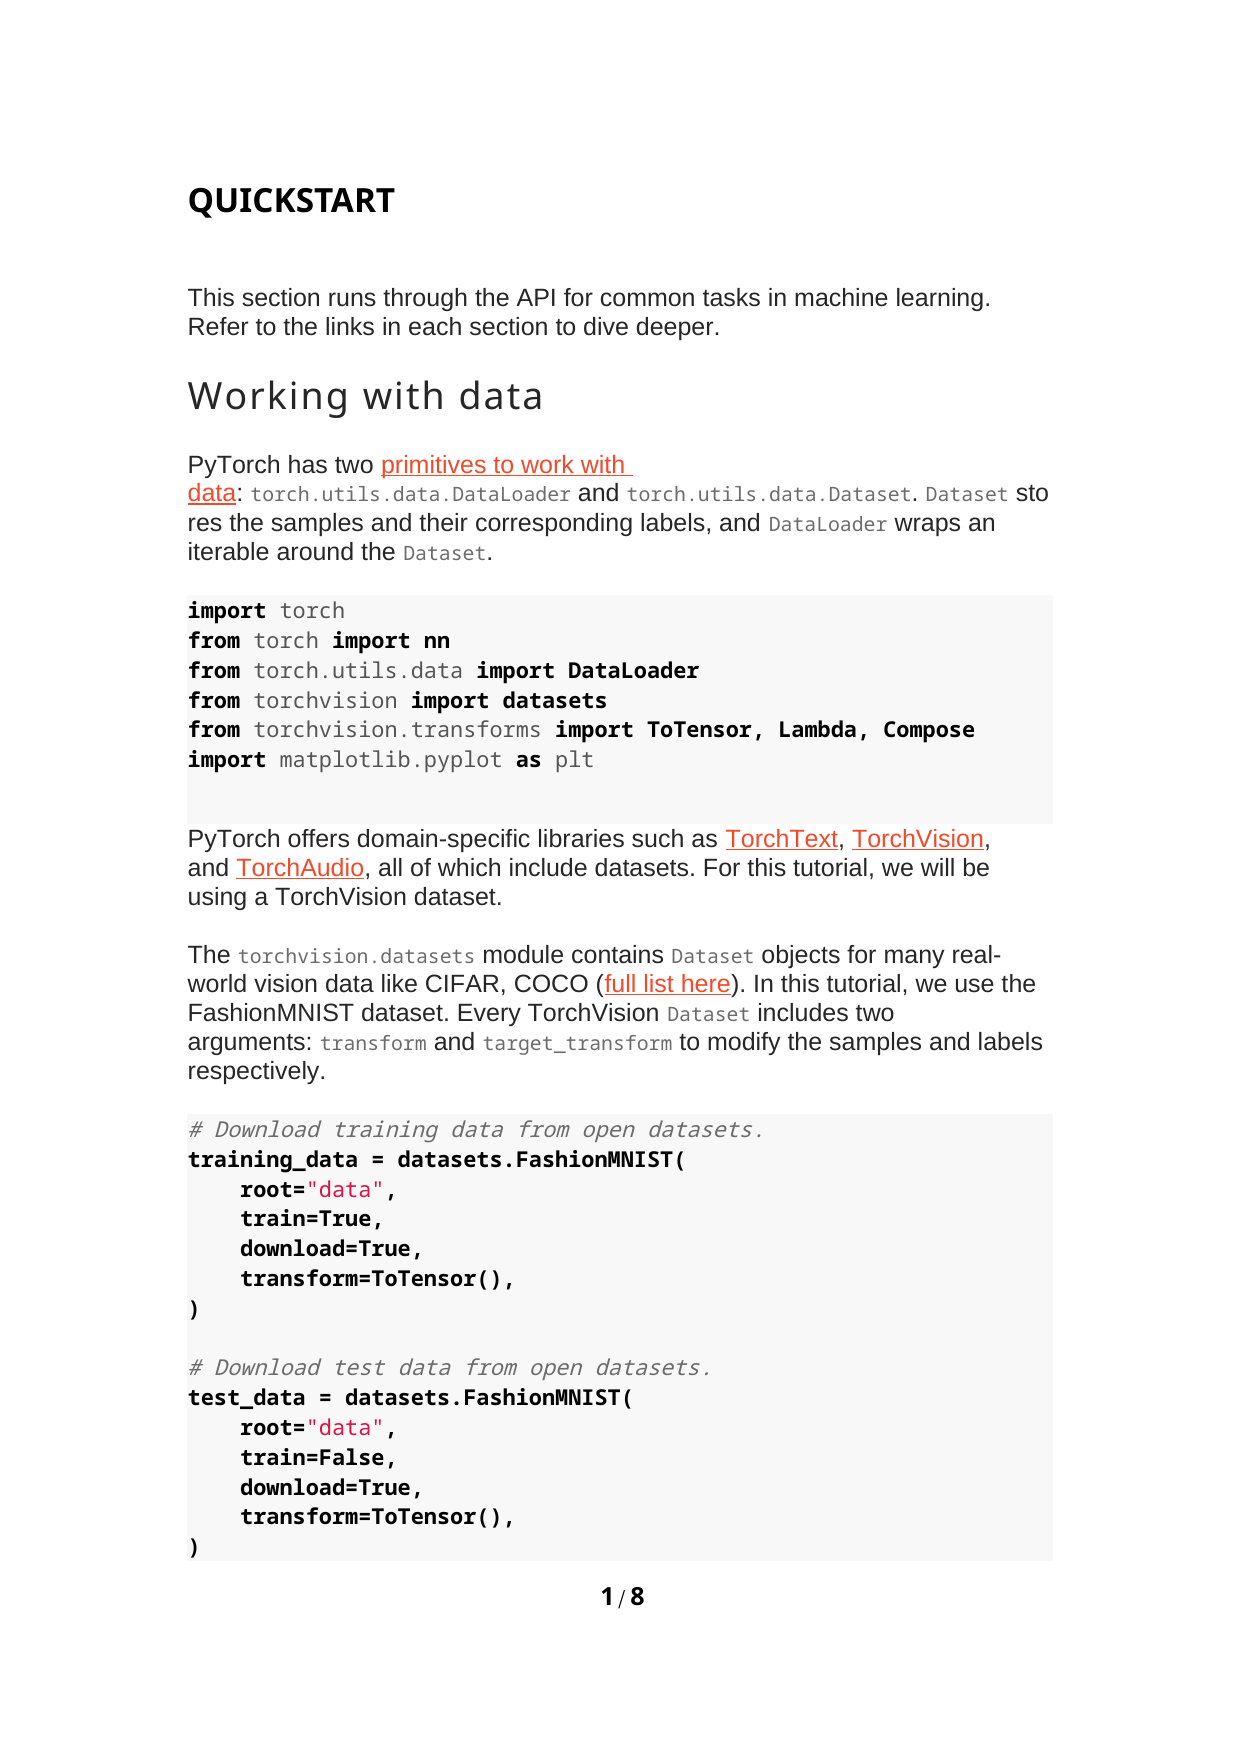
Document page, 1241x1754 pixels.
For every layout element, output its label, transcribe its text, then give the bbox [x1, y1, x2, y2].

subtitle QUICKSTART [187, 177, 1053, 222]
text transform=ToTensor(), [187, 1263, 1053, 1293]
text PyTorch has two primitives to work with data: torch.utils.data.DataLoader and torch.utils.data.Dataset. Dataset stores the samples and their corresponding labels, and DataLoader wraps an iterable around the Dataset. [187, 449, 1053, 566]
text ) [187, 1531, 1053, 1561]
text download=True, [187, 1472, 1053, 1501]
text from torchvision import datasets [187, 685, 1053, 714]
text test_data = datasets.FashionMNIST( [187, 1382, 1053, 1412]
text transform=ToTensor(), [187, 1501, 1053, 1531]
text This section runs through the API for common tasks in machine learning. Refer to the links in each section to dive deeper. [187, 283, 1053, 340]
text from torch import nn [187, 625, 1053, 655]
text # Download training data from open datasets. [187, 1114, 1053, 1144]
text training_data = datasets.FashionMNIST( [187, 1144, 1053, 1174]
text ) [187, 1293, 1053, 1323]
text root="data", [187, 1412, 1053, 1442]
text from torchvision.transforms import ToTensor, Lambda, Compose [187, 714, 1053, 744]
text root="data", [187, 1174, 1053, 1203]
text from torch.utils.data import DataLoader [187, 655, 1053, 685]
text # Download test data from open datasets. [187, 1352, 1053, 1382]
text train=False, [187, 1442, 1053, 1472]
text download=True, [187, 1233, 1053, 1263]
text import torch [187, 595, 1053, 625]
text Working with data [187, 369, 1053, 420]
text The torchvision.datasets module contains Dataset objects for many real-world vision data like CIFAR, COCO (full list here). In this tutorial, we use the FashionMNIST dataset. Every TorchVision Dataset includes two arguments: transform and target_transform to modify the samples and labels respectively. [187, 939, 1053, 1085]
text PyTorch offers domain-specific libraries such as TorchText, TorchVision, and TorchAudio, all of which include datasets. For this tutorial, we will be using a TorchVision dataset. [187, 824, 1053, 910]
text train=True, [187, 1203, 1053, 1233]
text import matplotlib.pyplot as plt [187, 744, 1053, 774]
